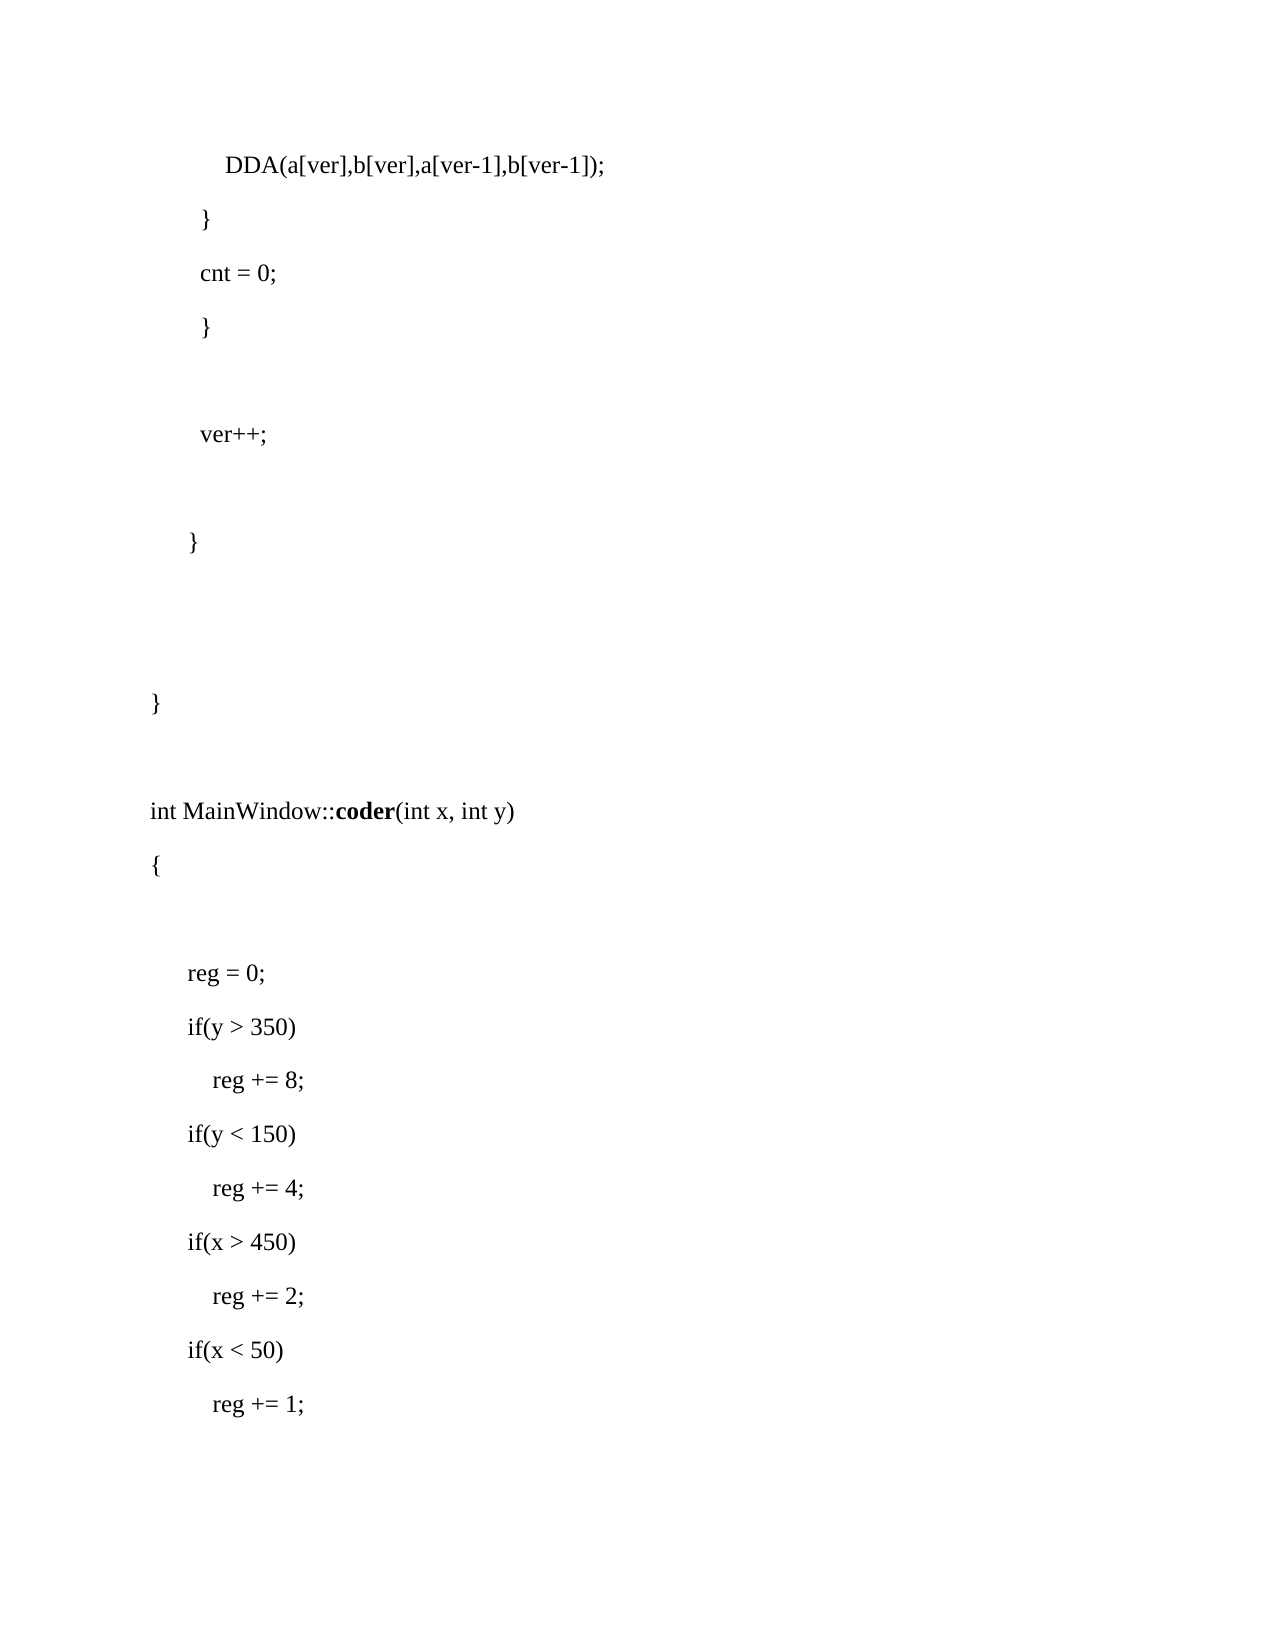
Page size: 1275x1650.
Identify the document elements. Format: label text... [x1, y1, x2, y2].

text } [150, 204, 1125, 233]
text } [150, 527, 1125, 556]
text ver++; [150, 419, 1125, 448]
text if(x < 50) [150, 1335, 1125, 1363]
text if(x > 450) [150, 1227, 1125, 1256]
text { [150, 850, 1125, 879]
text reg += 4; [150, 1173, 1125, 1202]
text reg = 0; [150, 958, 1125, 987]
text DDA(a[ver],b[ver],a[ver-1],b[ver-1]); [150, 150, 1125, 179]
text if(y > 350) [150, 1012, 1125, 1040]
text if(y < 150) [150, 1119, 1125, 1148]
text } [150, 688, 1125, 717]
text reg += 2; [150, 1281, 1125, 1310]
text cnt = 0; [150, 258, 1125, 286]
text int MainWindow::coder(int x, int y) [150, 796, 1125, 825]
text reg += 8; [150, 1066, 1125, 1094]
text reg += 1; [150, 1389, 1125, 1417]
text } [150, 312, 1125, 340]
